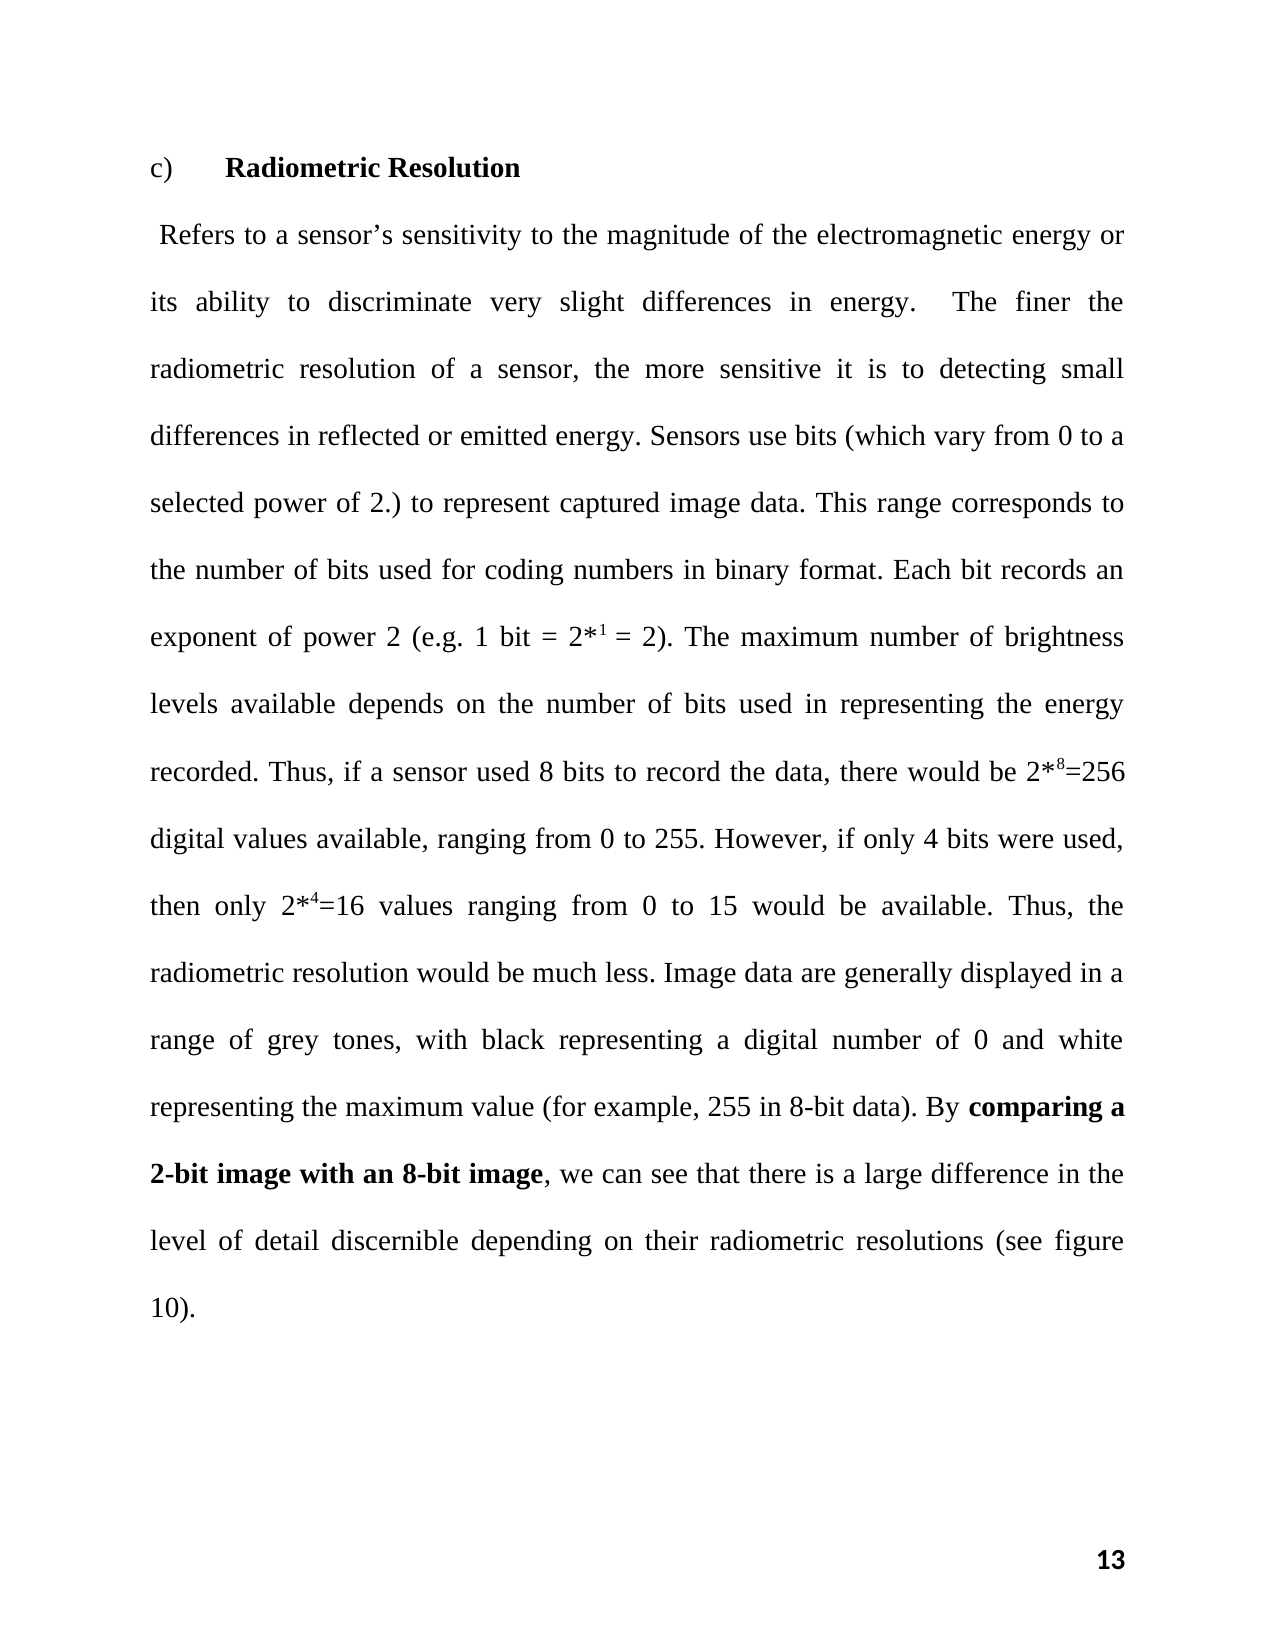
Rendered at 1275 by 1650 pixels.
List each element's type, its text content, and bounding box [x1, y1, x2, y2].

list Radiometric Resolution [150, 150, 1125, 183]
list Refers to a sensor’s sensitivity to the magnitude of the electromagnetic energy or its ability to discriminate very slight differences in energy. The finer the radiometric resolution of a sensor, the more sensitive it is to detecting small differences in reflected or emitted energy. Sensors use bits (which vary from 0 to a selected power of 2.) to represent captured image data. This range corresponds to the number of bits used for coding numbers in binary format. Each bit records an exponent of power 2 (e.g. 1 bit = 2*1 = 2). The maximum number of brightness levels available depends on the number of bits used in representing the energy recorded. Thus, if a sensor used 8 bits to record the data, there would be 2*8=256 digital values available, ranging from 0 to 255. However, if only 4 bits were used, then only 2*4=16 values ranging from 0 to 15 would be available. Thus, the radiometric resolution would be much less. Image data are generally displayed in a range of grey tones, with black representing a digital number of 0 and white representing the maximum value (for example, 255 in 8-bit data). By comparing a 2-bit image with an 8-bit image, we can see that there is a large difference in the level of detail discernible depending on their radiometric resolutions (see figure 10). [150, 217, 1125, 1324]
